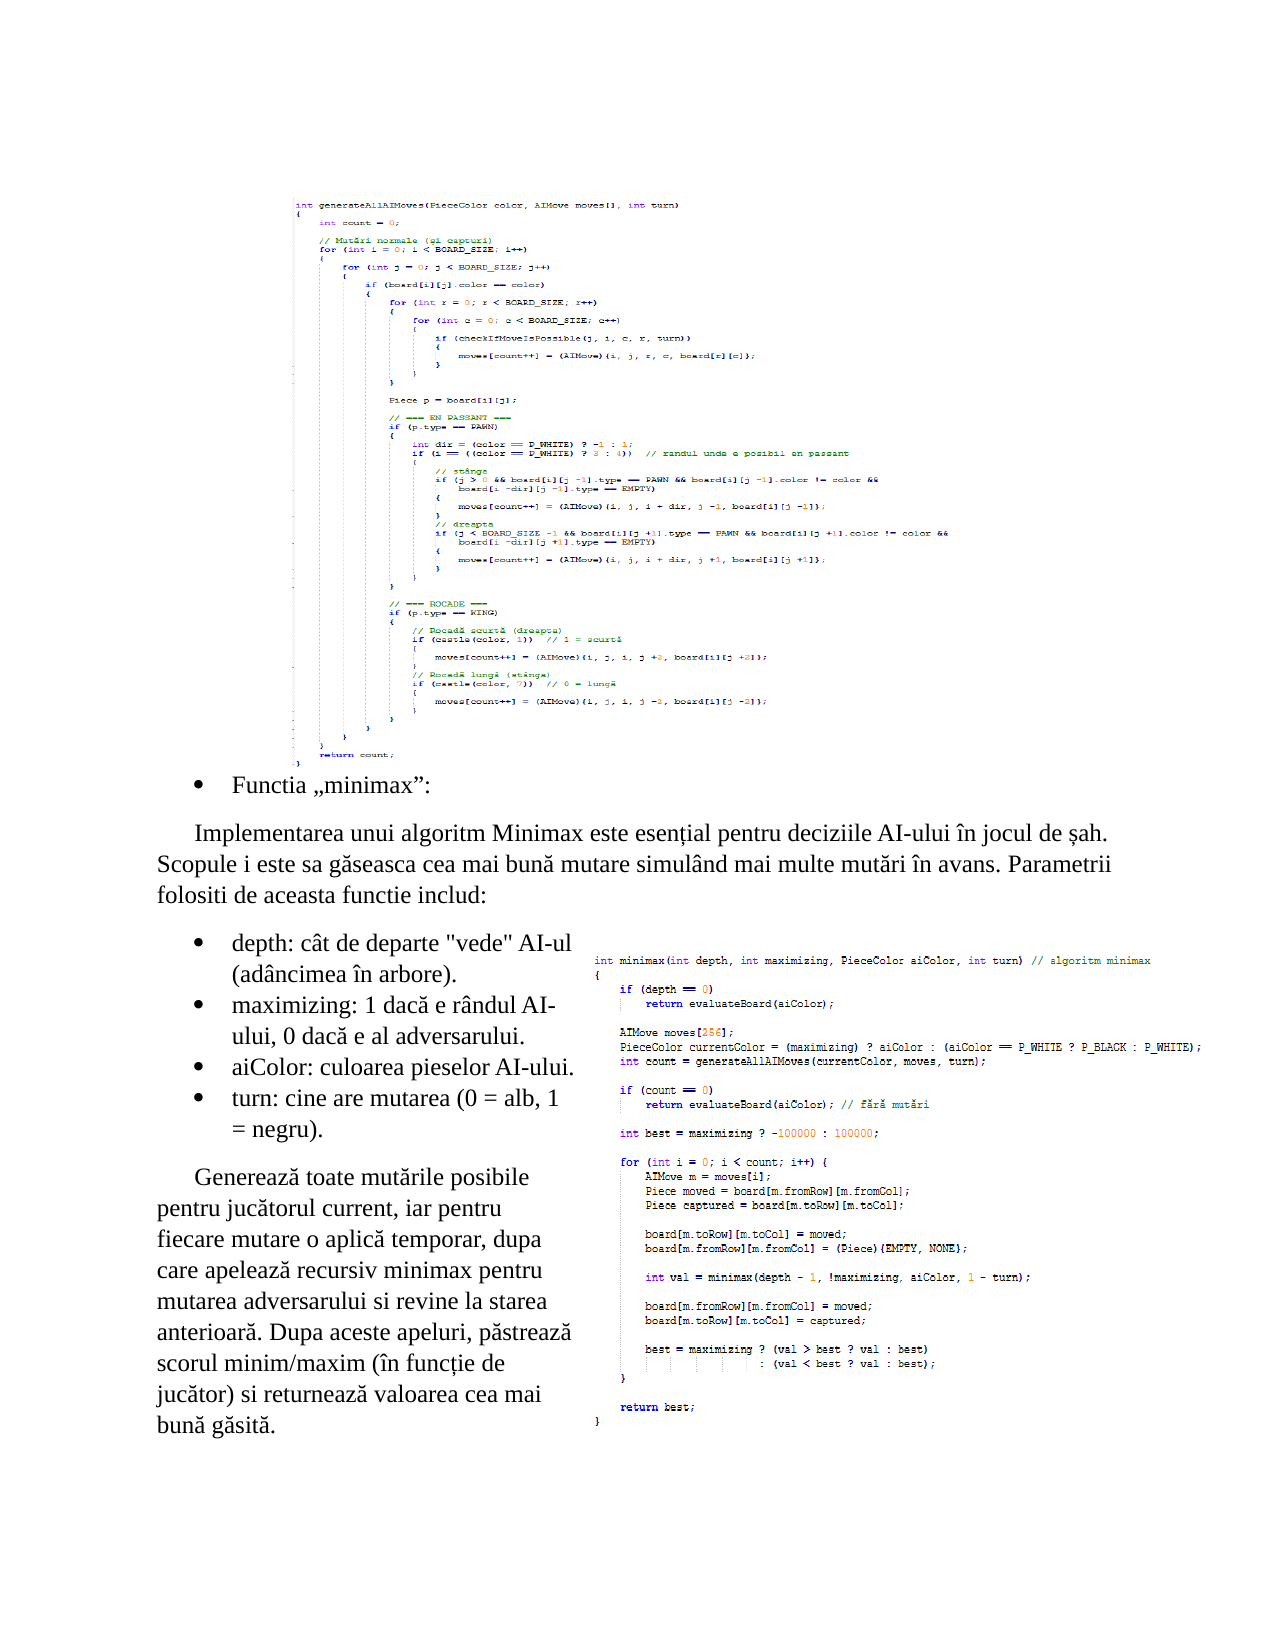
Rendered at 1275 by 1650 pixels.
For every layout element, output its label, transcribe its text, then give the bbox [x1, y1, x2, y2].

text Implementarea unui algoritm Minimax este esențial pentru deciziile AI-ului în jocul de șah. Scopule i este sa găseasca cea mai bună mutare simulând mai multe mutări în avans. Parametrii folositi de aceasta functie includ: [157, 818, 1125, 909]
list Functia „minimax”: [194, 770, 1125, 799]
picture [292, 197, 956, 767]
text Generează toate mutările posibile pentru jucătorul current, iar pentru fiecare mutare o aplică temporar, dupa care apelează recursiv minimax pentru mutarea adversarului si revine la starea anterioară. Dupa aceste apeluri, păstrează scorul minim/maxim (în funcție de jucător) si returnează valoarea cea mai bună găsită. [157, 1193, 1125, 1470]
list aiColor: culoarea pieselor AI-ului. [194, 1052, 593, 1112]
list turn: cine are mutarea (0 = alb, 1 = negru). [194, 1114, 593, 1174]
picture [593, 947, 1206, 1438]
list depth: cât de departe "vede" AI-ul (adâncimea în arbore). [194, 928, 1125, 987]
list maximizing: 1 dacă e rândul AI-ului, 0 dacă e al adversarului. [194, 990, 593, 1049]
